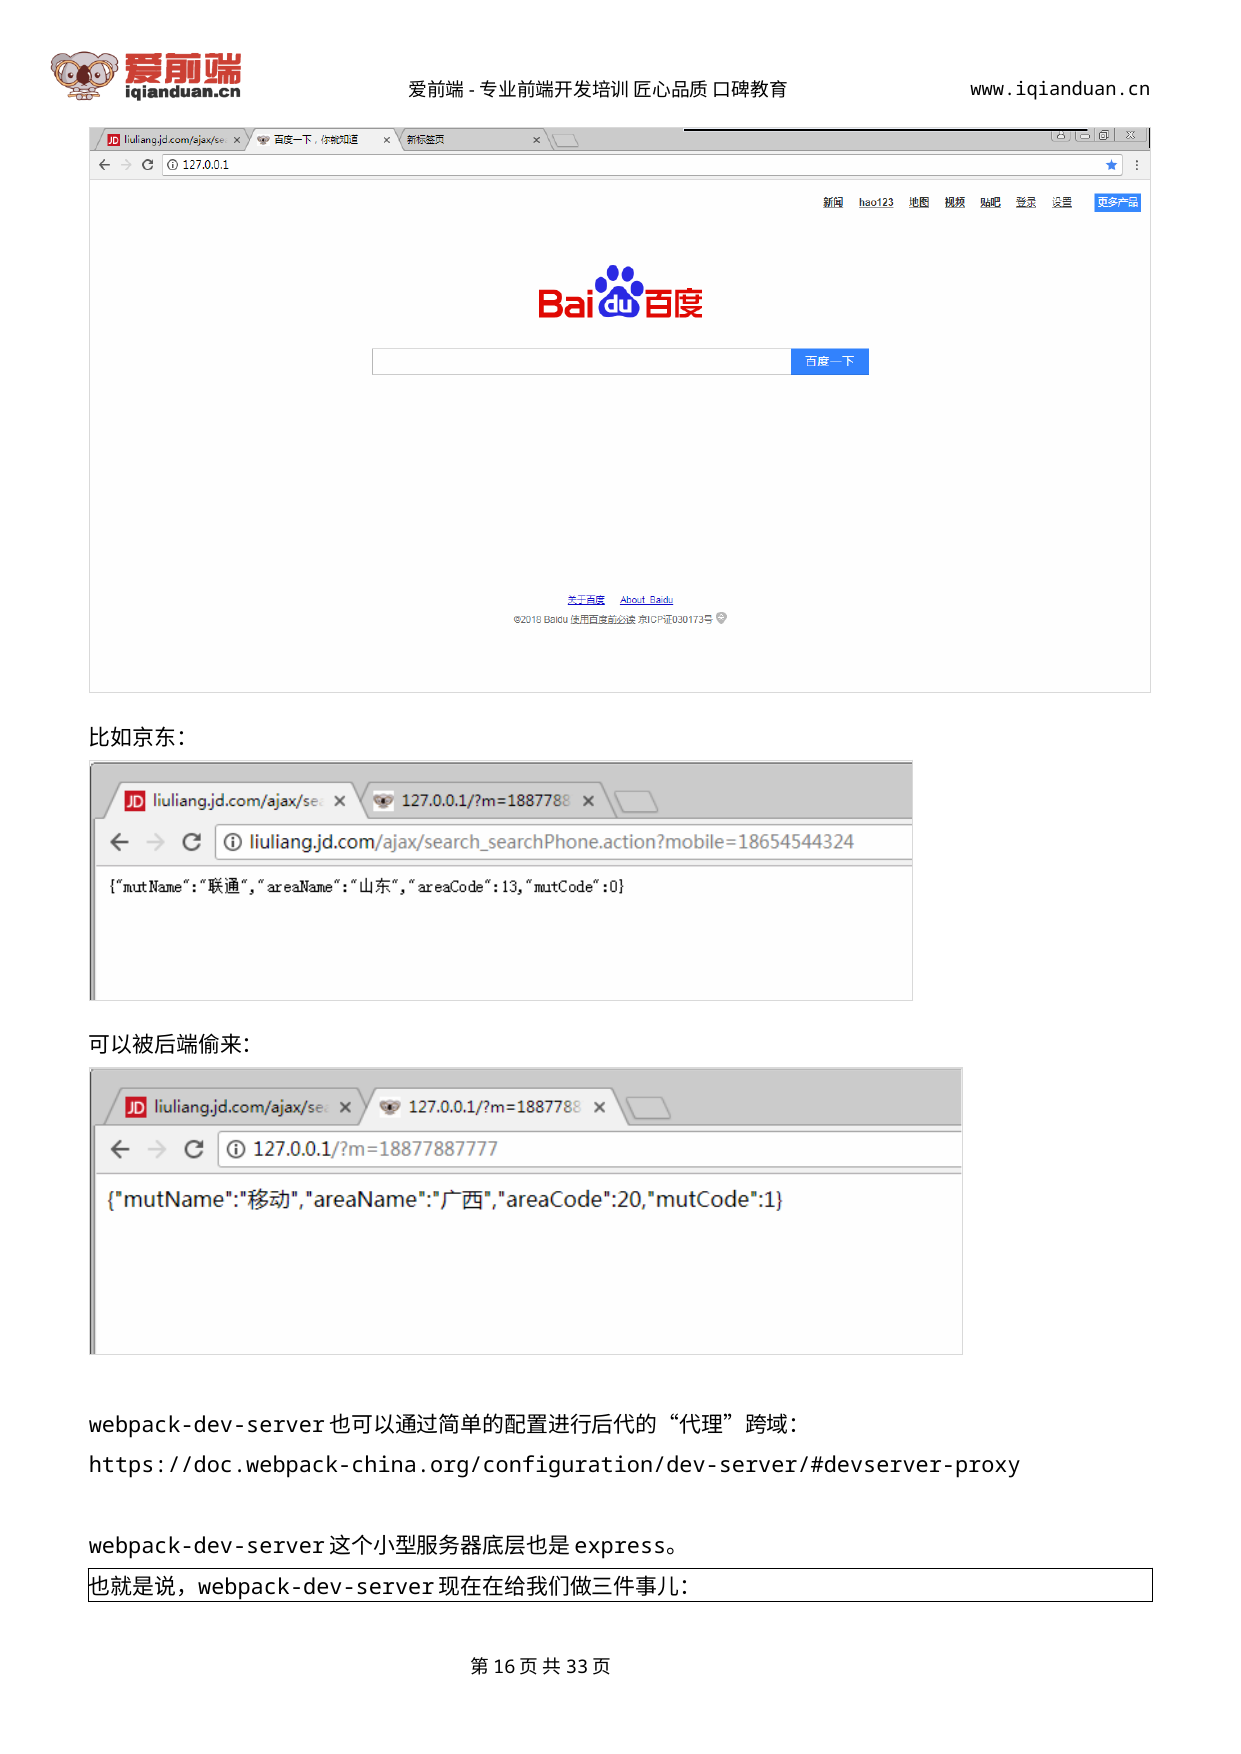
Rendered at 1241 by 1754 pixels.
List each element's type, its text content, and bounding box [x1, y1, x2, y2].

picture [90, 1069, 962, 1354]
text 也就是说，webpack-dev-server现在在给我们做三件事儿： [89, 1569, 1152, 1601]
picture [90, 761, 912, 1000]
text 比如京东： [88, 719, 1152, 752]
picture [90, 128, 1150, 692]
picture [48, 51, 245, 101]
text webpack-dev-server这个小型服务器底层也是express。 [88, 1527, 1152, 1560]
text webpack-dev-server也可以通过简单的配置进行后代的“代理”跨域： [88, 1407, 1152, 1439]
text 可以被后端偷来： [88, 1027, 1152, 1059]
text https://doc.webpack-china.org/configuration/dev-server/#devserver-proxy [88, 1447, 1152, 1480]
